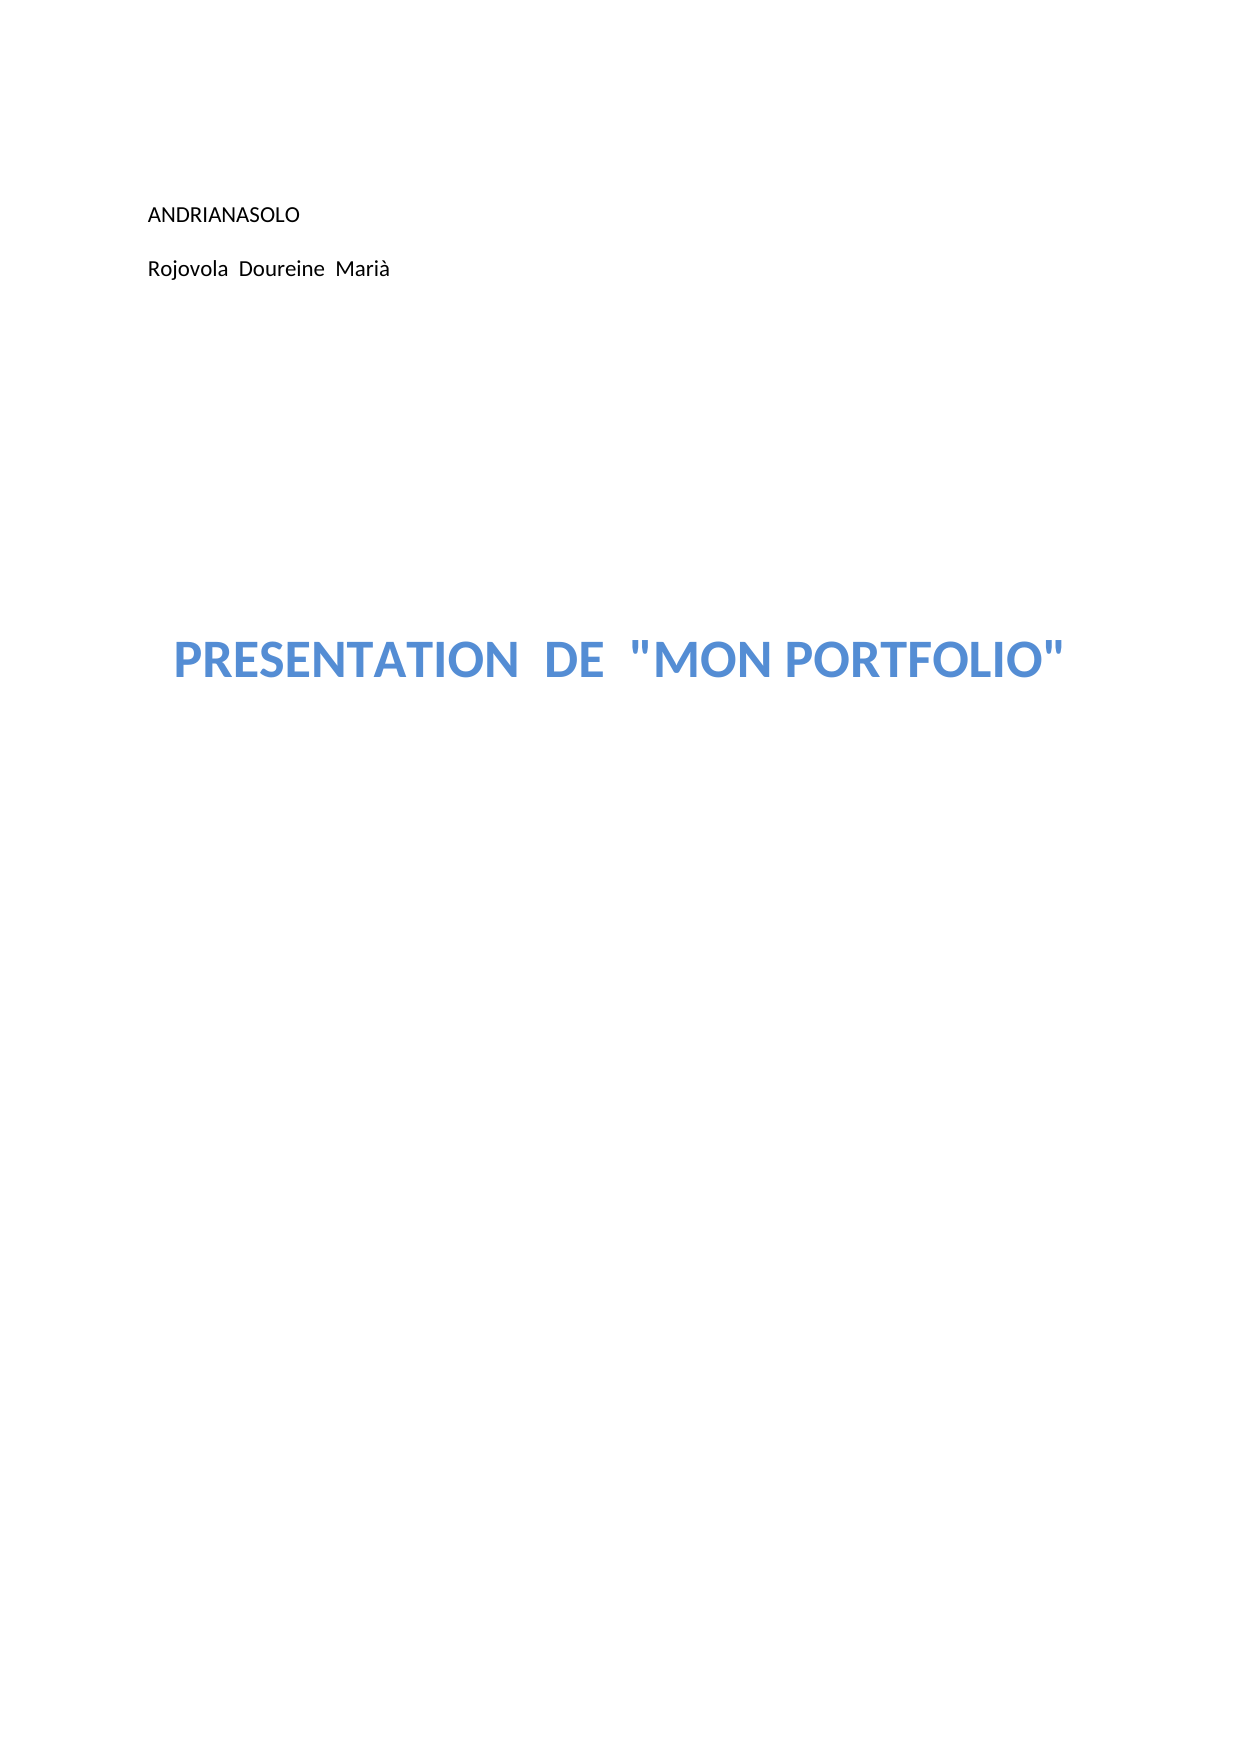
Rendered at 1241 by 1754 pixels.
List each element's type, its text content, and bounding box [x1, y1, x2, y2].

text ANDRIANASOLO [148, 201, 1093, 229]
text PRESENTATION DE "MON PORTFOLIO" [148, 625, 1093, 691]
text Rojovola Doureine Marià [148, 254, 1093, 282]
